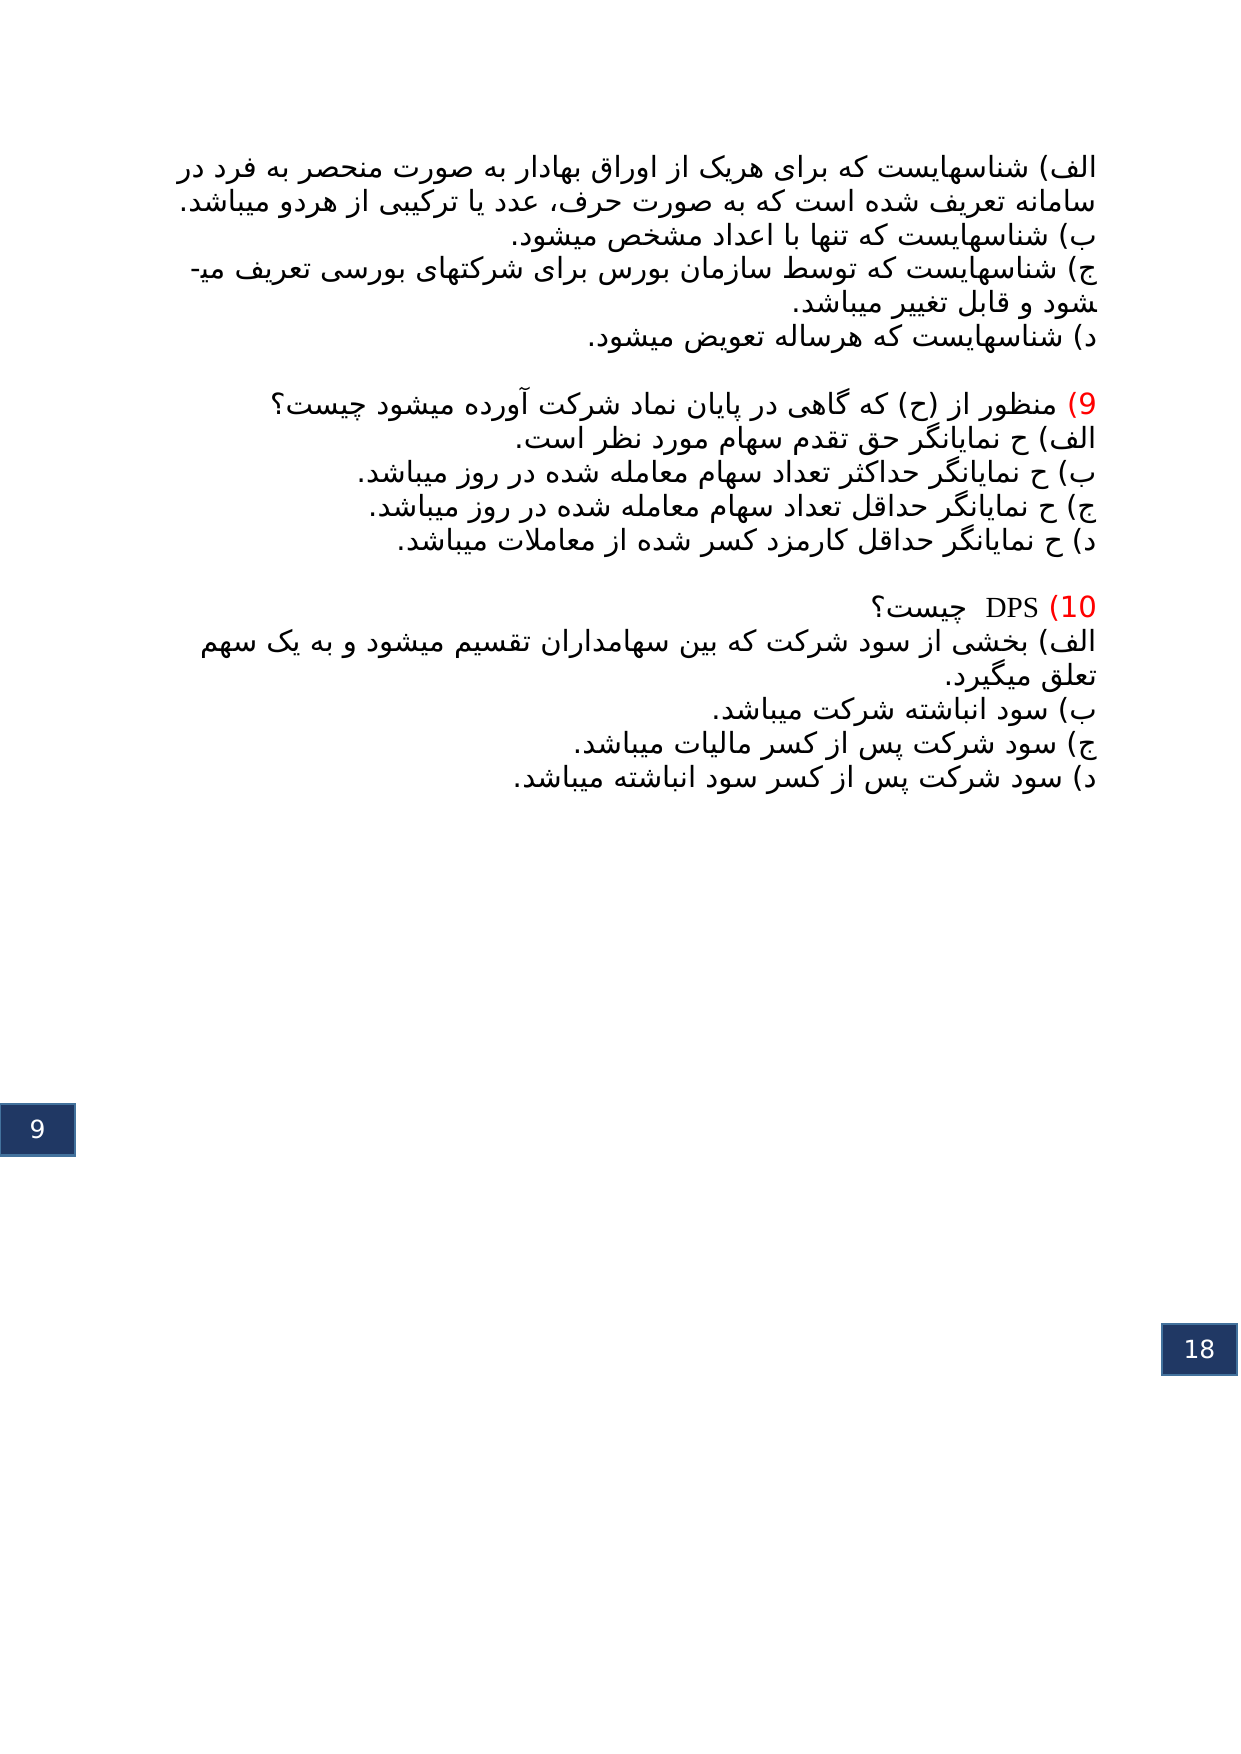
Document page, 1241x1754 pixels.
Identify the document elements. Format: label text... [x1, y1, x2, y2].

list د) ح نمایانگر حداقل کارمزد کسر شده از معاملات میباشد. [148, 523, 1097, 557]
list د) شناسهایست که هرساله تعویض میشود. [148, 320, 1097, 354]
list ب) سود انباشته شرکت میباشد. [148, 693, 1097, 727]
list ج) شناسهایست که توسط سازمان بورس برای شرکتهای بورسی تعریف میشود و قابل تغییر میباشد. [148, 252, 1097, 320]
list الف) بخشی از سود شرکت که بین سهامداران تقسیم میشود و به یک سهم تعلق میگیرد. [148, 625, 1097, 693]
list ب) شناسهایست که تنها با اعداد مشخص میشود. [148, 218, 1097, 252]
list ج) ح نمایانگر حداقل تعداد سهام معامله شده در روز میباشد. [148, 489, 1097, 523]
list الف) ح نمایانگر حق تقدم سهام مورد نظر است. [148, 421, 1097, 455]
list د) سود شرکت پس از کسر سود انباشته میباشد. [148, 761, 1097, 794]
list 9) منظور از (ح) که گاهی در پایان نماد شرکت آورده میشود چیست؟ [148, 387, 1097, 421]
list ب) ح نمایانگر حداکثر تعداد سهام معامله شده در روز میباشد. [148, 455, 1097, 489]
list الف) شناسهایست که برای هریک از اوراق بهادار به صورت منحصر به فرد در سامانه تعریف شده است که به صورت حرف، عدد یا ترکیبی از هردو میباشد. [148, 150, 1097, 218]
list 10) DPS چیست؟ [148, 591, 1097, 625]
list ج) سود شرکت پس از کسر مالیات میباشد. [148, 727, 1097, 761]
